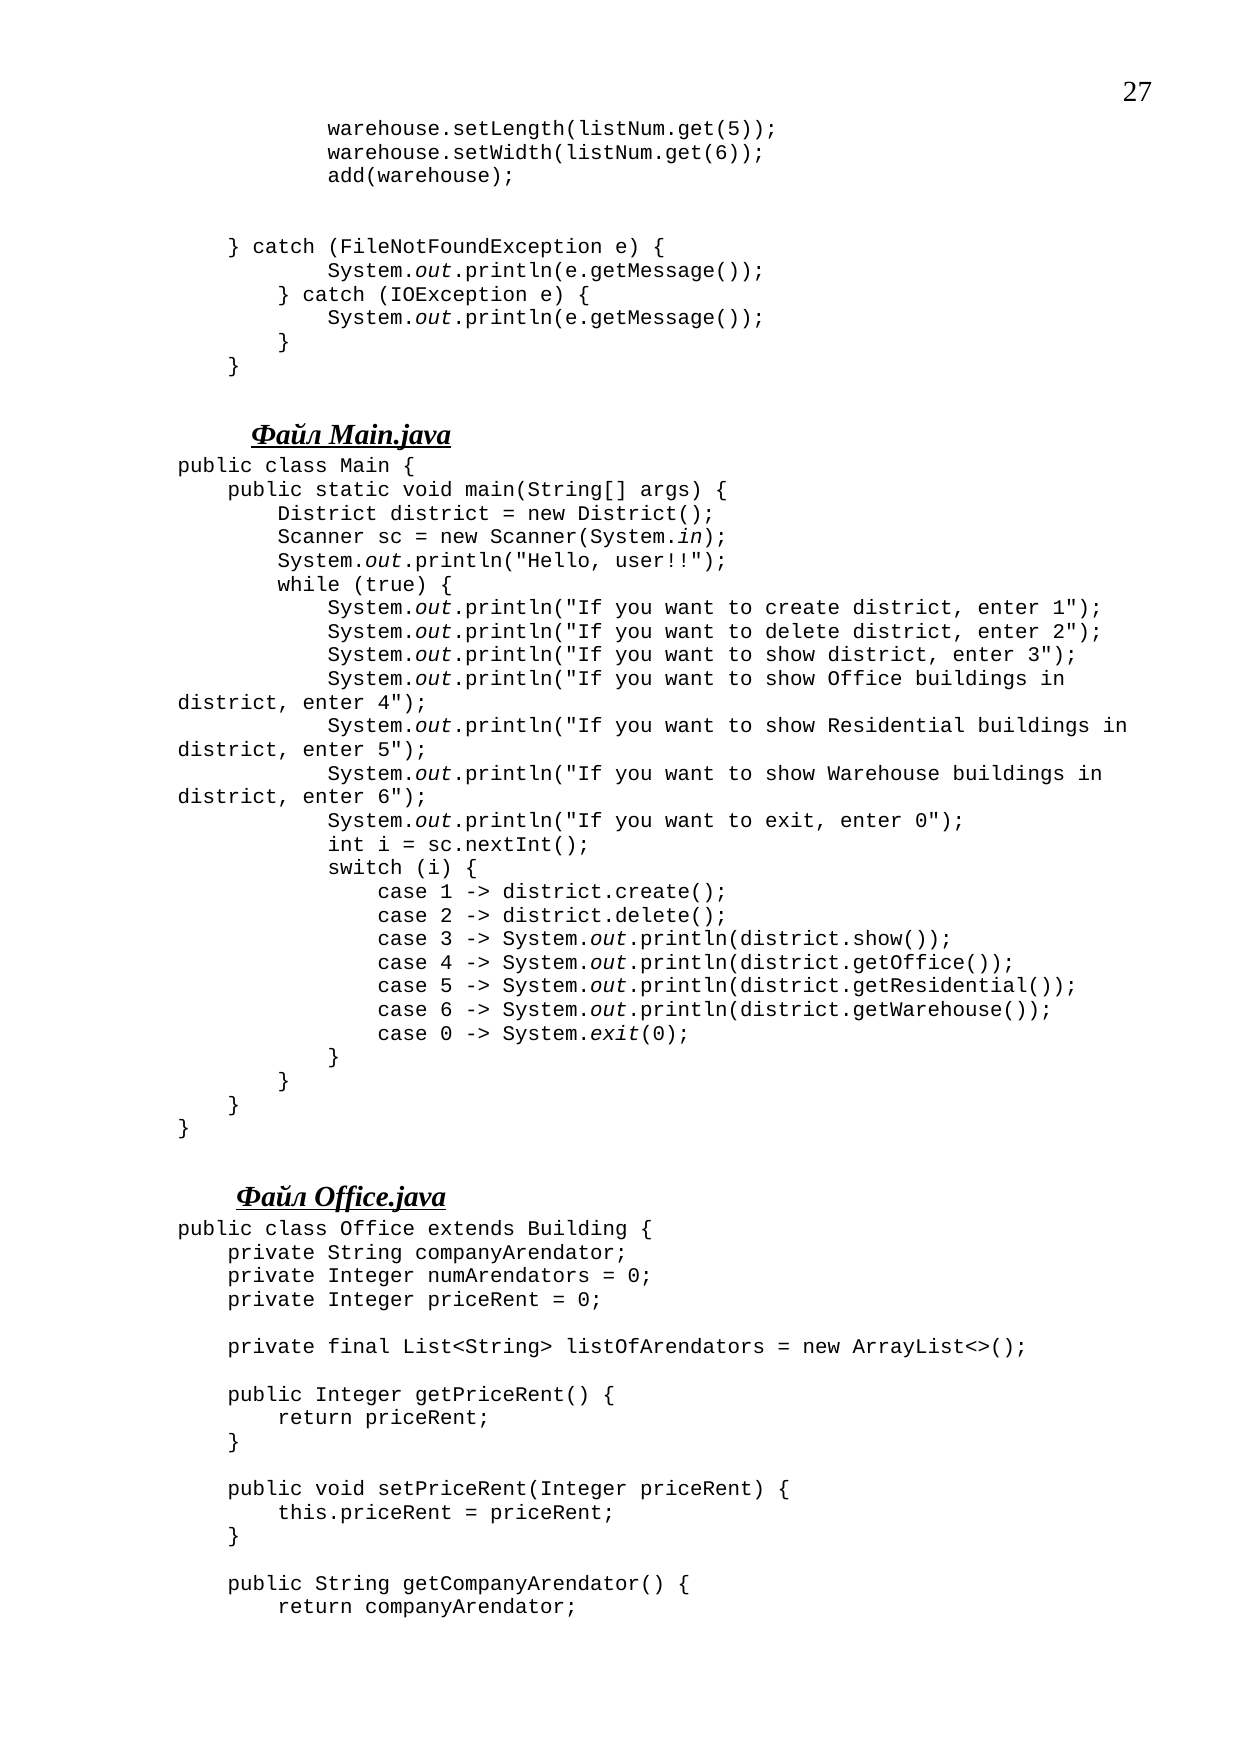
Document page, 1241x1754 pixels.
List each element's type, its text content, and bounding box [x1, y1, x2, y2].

text Файл Office.java [177, 1179, 1152, 1213]
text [177, 118, 1152, 378]
text Файл Main.java [177, 417, 1152, 450]
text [177, 1218, 1152, 1620]
text public class Main { public static void main(String[] args) { District district = new District(); Scanner sc = new Scanner(System.in); System.out.println("Hello, user!!"); while (true) { System.out.println("If you want to create district, enter 1"); System.out.println("If you want to delete district, enter 2"); System.out.println("If you want to show district, enter 3"); System.out.println("If you want to show Office buildings in district, enter 4"); System.out.println("If you want to show Residential buildings in district, enter 5"); System.out.println("If you want to show Warehouse buildings in district, enter 6"); System.out.println("If you want to exit, enter 0"); int i = sc.nextInt(); switch (i) { case 1 -> district.create(); case 2 -> district.delete(); case 3 -> System.out.println(district.show()); case 4 -> System.out.println(district.getOffice()); case 5 -> System.out.println(district.getResidential()); case 6 -> System.out.println(district.getWarehouse()); case 0 -> System.exit(0); } } } } [177, 455, 1152, 1141]
